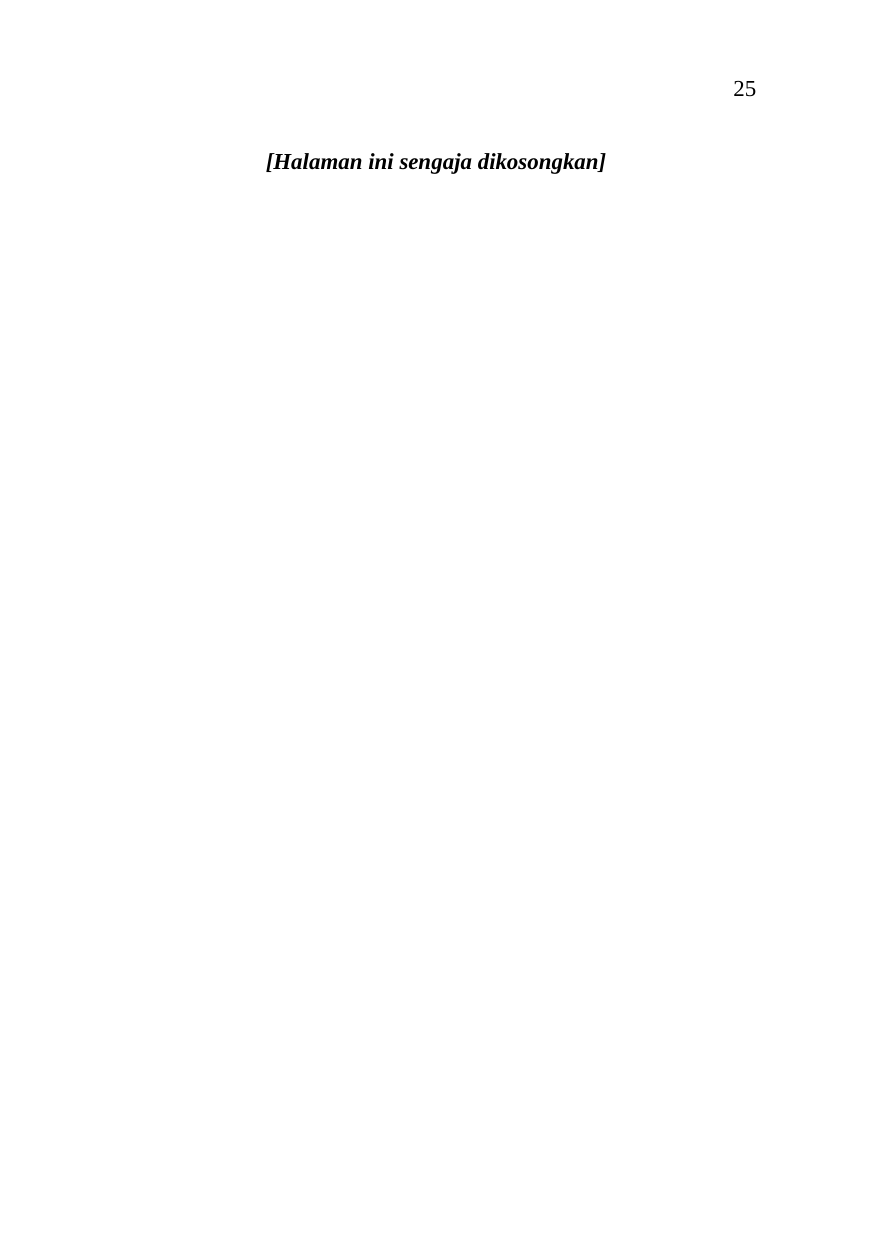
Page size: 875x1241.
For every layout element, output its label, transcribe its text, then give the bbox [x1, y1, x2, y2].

text [Halaman ini sengaja dikosongkan] [118, 148, 756, 174]
